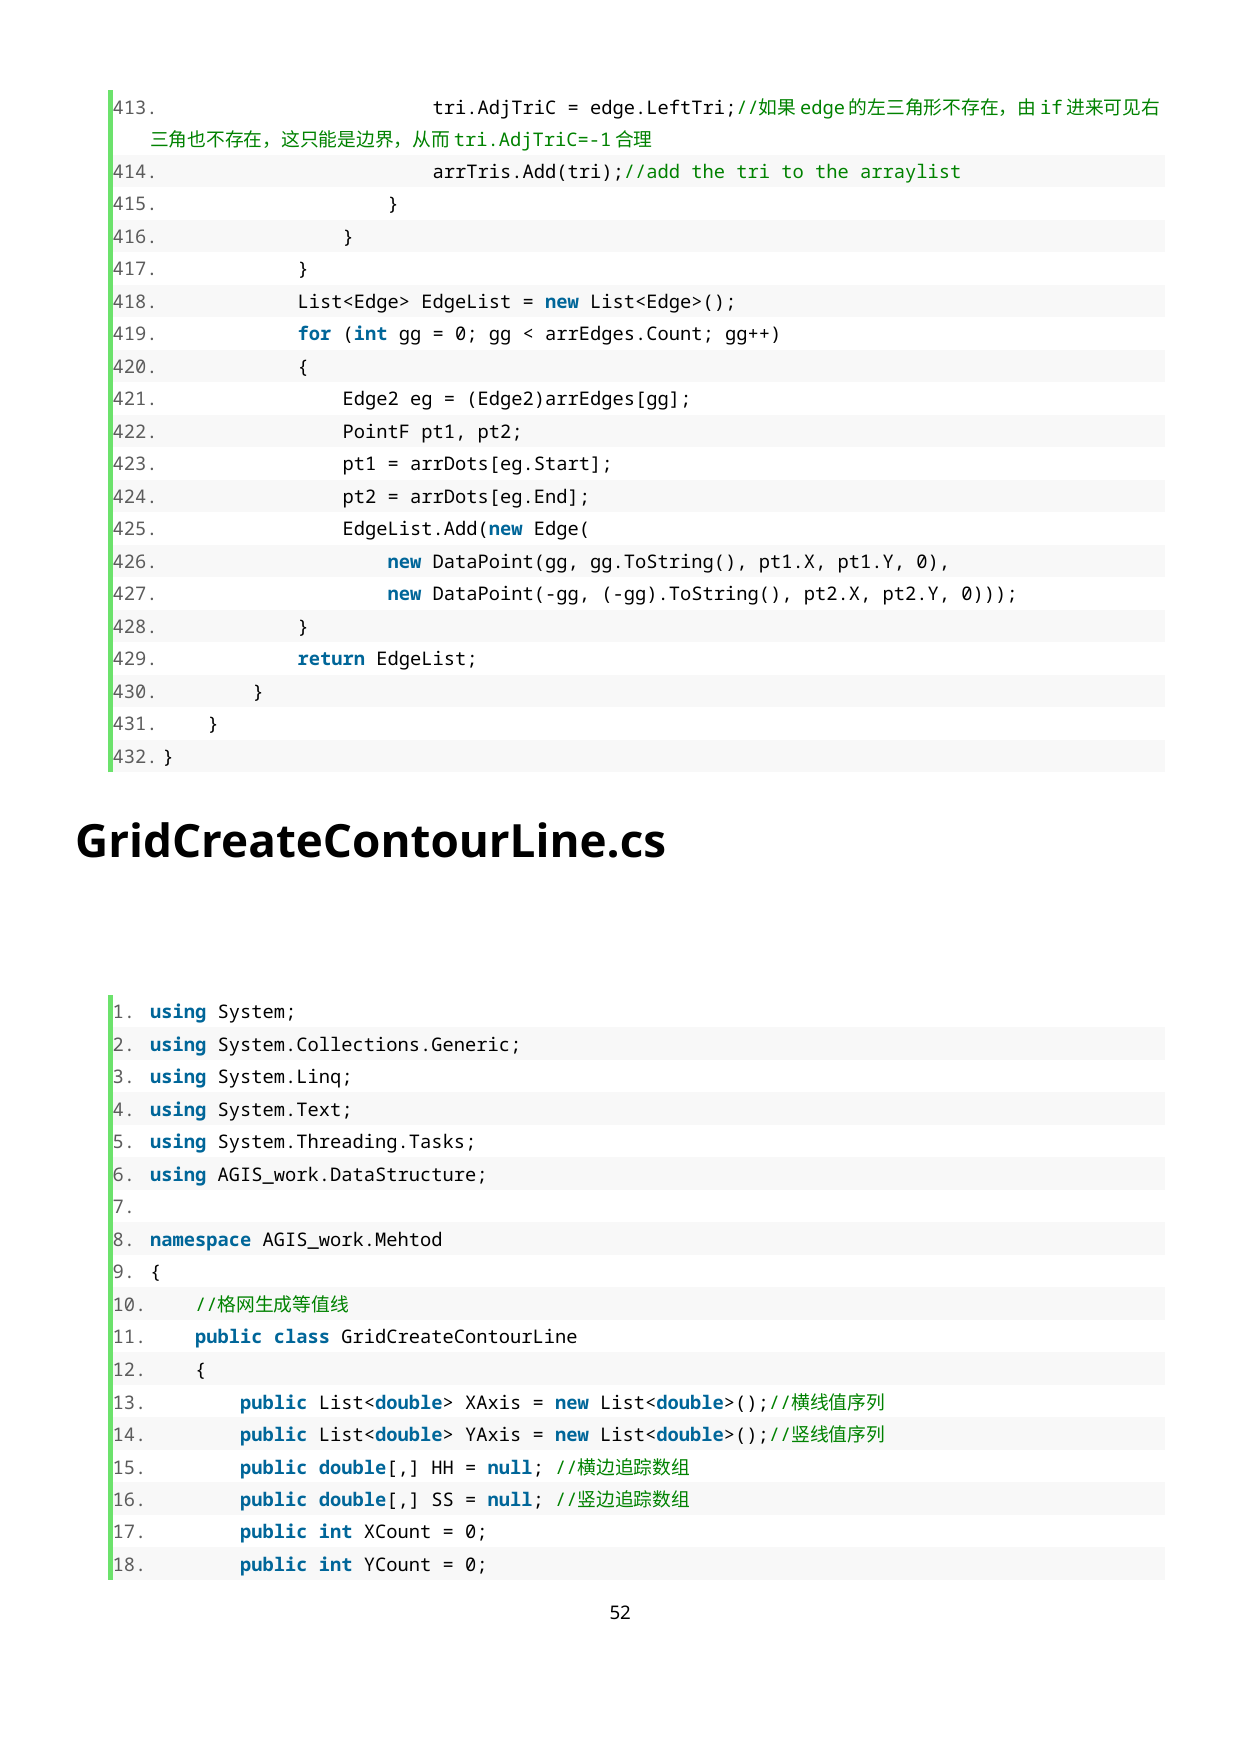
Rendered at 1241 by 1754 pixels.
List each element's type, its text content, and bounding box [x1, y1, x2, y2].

list new DataPoint(-gg, (-gg).ToString(), pt2.X, pt2.Y, 0))); [113, 577, 1165, 610]
list { [113, 350, 1165, 382]
list pt1 = arrDots[eg.Start]; [113, 447, 1165, 480]
list } [113, 707, 1165, 740]
list public int XCount = 0; [113, 1515, 1165, 1547]
list using System.Linq; [113, 1060, 1165, 1092]
list } [113, 675, 1165, 707]
list using System.Text; [113, 1092, 1165, 1125]
list } [113, 740, 1165, 772]
list pt2 = arrDots[eg.End]; [113, 480, 1165, 512]
list { [113, 1352, 1165, 1385]
list public double[,] SS = null; //竖边追踪数组 [113, 1482, 1165, 1515]
list for (int gg = 0; gg < arrEdges.Count; gg++) [113, 317, 1165, 350]
list PointF pt1, pt2; [113, 415, 1165, 447]
list new DataPoint(gg, gg.ToString(), pt1.X, pt1.Y, 0), [113, 545, 1165, 577]
list List<Edge> EdgeList = new List<Edge>(); [113, 285, 1165, 317]
list using System; [113, 995, 1165, 1027]
list using System.Threading.Tasks; [113, 1125, 1165, 1157]
list EdgeList.Add(new Edge( [113, 512, 1165, 545]
list //格网生成等值线 [113, 1287, 1165, 1320]
list namespace AGIS_work.Mehtod [113, 1222, 1165, 1255]
list public double[,] HH = null; //横边追踪数组 [113, 1450, 1165, 1482]
list using AGIS_work.DataStructure; [113, 1157, 1165, 1190]
list } [113, 187, 1165, 220]
list } [113, 252, 1165, 285]
list } [113, 610, 1165, 642]
list Edge2 eg = (Edge2)arrEdges[gg]; [113, 382, 1165, 415]
list arrTris.Add(tri);//add the tri to the arraylist [113, 155, 1165, 187]
list using System.Collections.Generic; [113, 1027, 1165, 1060]
list { [113, 1255, 1165, 1287]
subtitle GridCreateContourLine.cs [75, 808, 1165, 873]
list public class GridCreateContourLine [113, 1320, 1165, 1352]
list public List<double> YAxis = new List<double>();//竖线值序列 [113, 1417, 1165, 1450]
list tri.AdjTriC = edge.LeftTri;//如果edge的左三角形不存在，由if进来可见右三角也不存在，这只能是边界，从而tri.AdjTriC=-1合理 [113, 90, 1165, 155]
list return EdgeList; [113, 642, 1165, 675]
list } [113, 220, 1165, 252]
list public int YCount = 0; [113, 1547, 1165, 1580]
list public List<double> XAxis = new List<double>();//横线值序列 [113, 1385, 1165, 1417]
